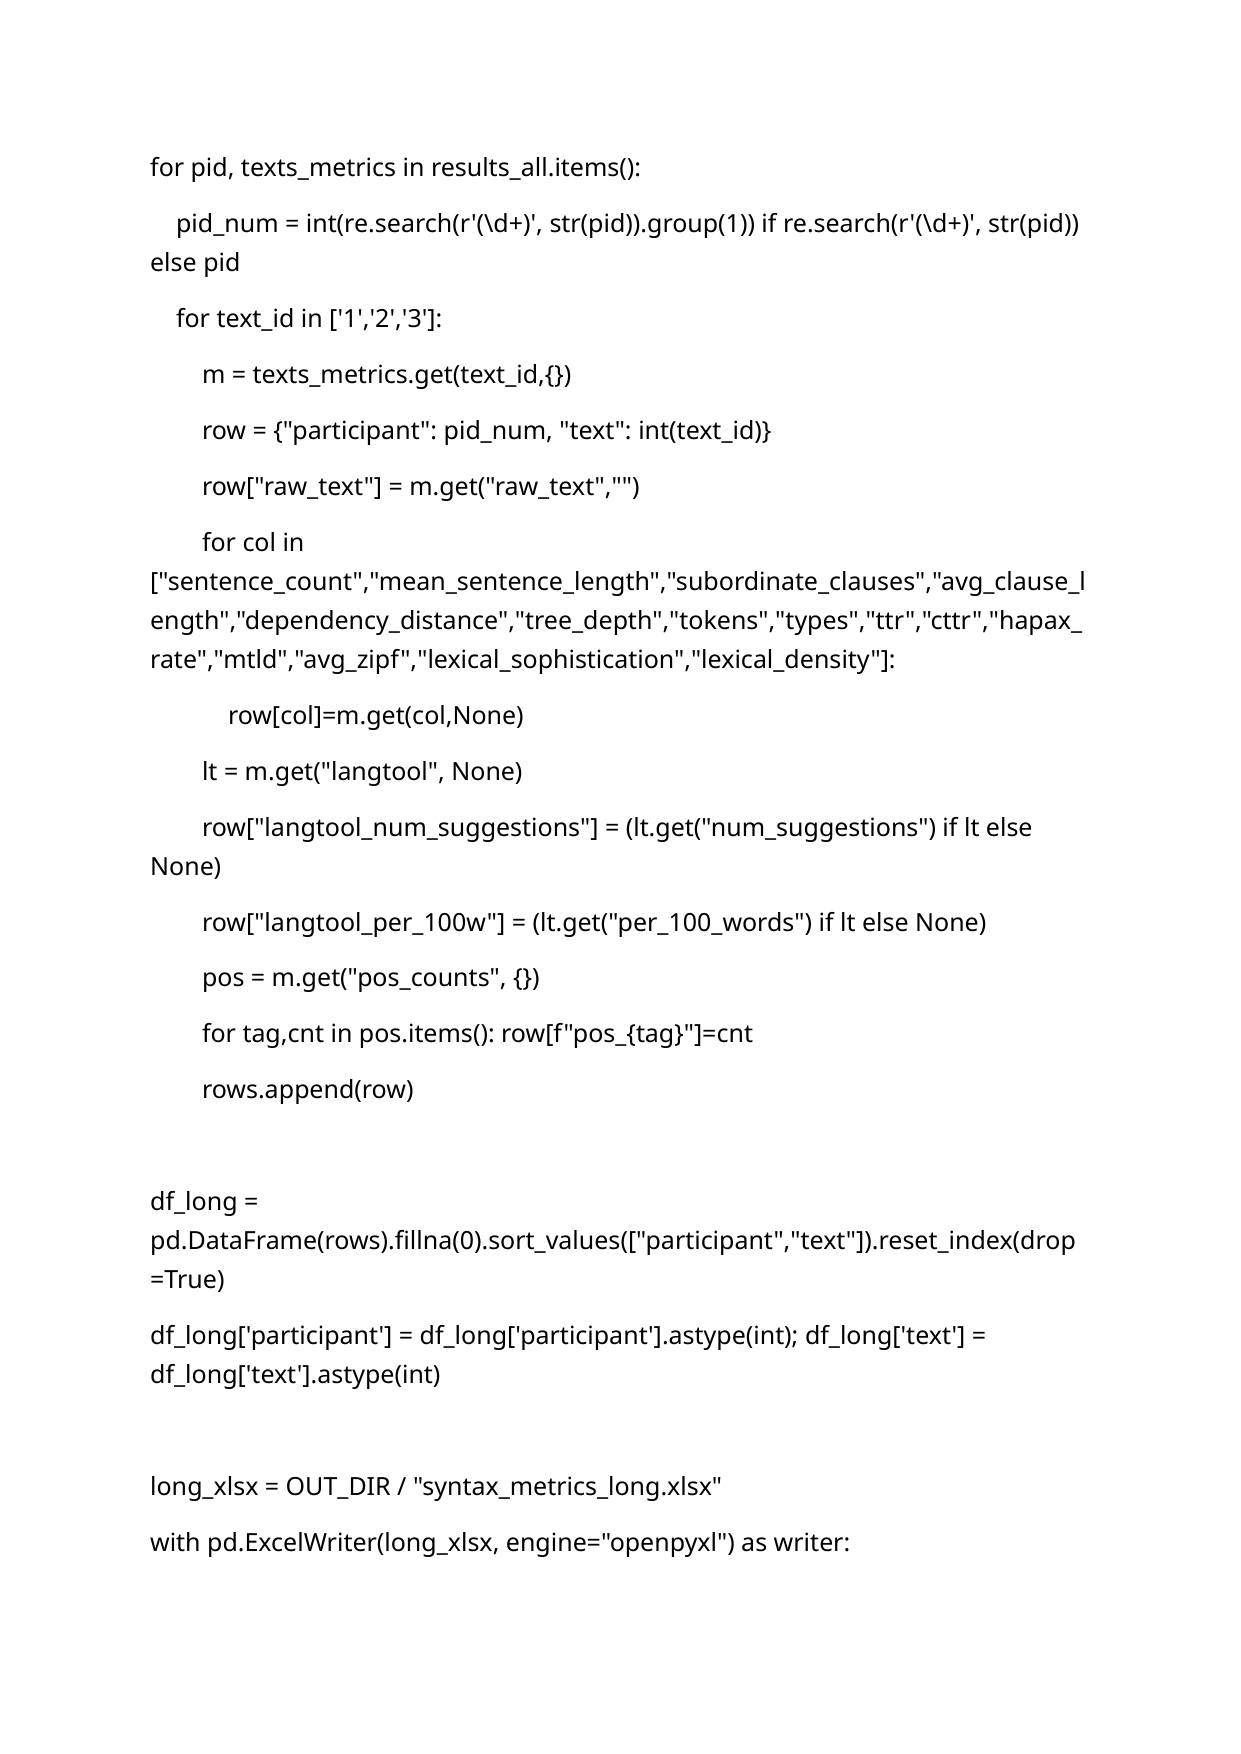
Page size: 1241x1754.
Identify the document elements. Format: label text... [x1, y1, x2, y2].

text row[col]=m.get(col,None) [150, 697, 1090, 732]
text df_long['participant'] = df_long['participant'].astype(int); df_long['text'] = df_long['text'].astype(int) [150, 1317, 1090, 1391]
text pos = m.get("pos_counts", {}) [150, 960, 1090, 994]
text row["raw_text"] = m.get("raw_text","") [150, 468, 1090, 502]
text row["langtool_per_100w"] = (lt.get("per_100_words") if lt else None) [150, 904, 1090, 938]
text for pid, texts_metrics in results_all.items(): [150, 150, 1090, 184]
text rows.append(row) [150, 1072, 1090, 1106]
text df_long = pd.DataFrame(rows).fillna(0).sort_values(["participant","text"]).reset_index(drop=True) [150, 1183, 1090, 1296]
text for col in ["sentence_count","mean_sentence_length","subordinate_clauses","avg_clause_length","dependency_distance","tree_depth","tokens","types","ttr","cttr","hapax_rate","mtld","avg_zipf","lexical_sophistication","lexical_density"]: [150, 524, 1090, 676]
text for tag,cnt in pos.items(): row[f"pos_{tag}"]=cnt [150, 1016, 1090, 1050]
text long_xlsx = OUT_DIR / "syntax_metrics_long.xlsx" [150, 1468, 1090, 1502]
text lt = m.get("langtool", None) [150, 753, 1090, 787]
text m = texts_metrics.get(text_id,{}) [150, 357, 1090, 391]
text pid_num = int(re.search(r'(\d+)', str(pid)).group(1)) if re.search(r'(\d+)', str(pid)) else pid [150, 206, 1090, 279]
text for text_id in ['1','2','3']: [150, 301, 1090, 335]
text row["langtool_num_suggestions"] = (lt.get("num_suggestions") if lt else None) [150, 809, 1090, 882]
text row = {"participant": pid_num, "text": int(text_id)} [150, 412, 1090, 447]
text with pd.ExcelWriter(long_xlsx, engine="openpyxl") as writer: [150, 1524, 1090, 1558]
